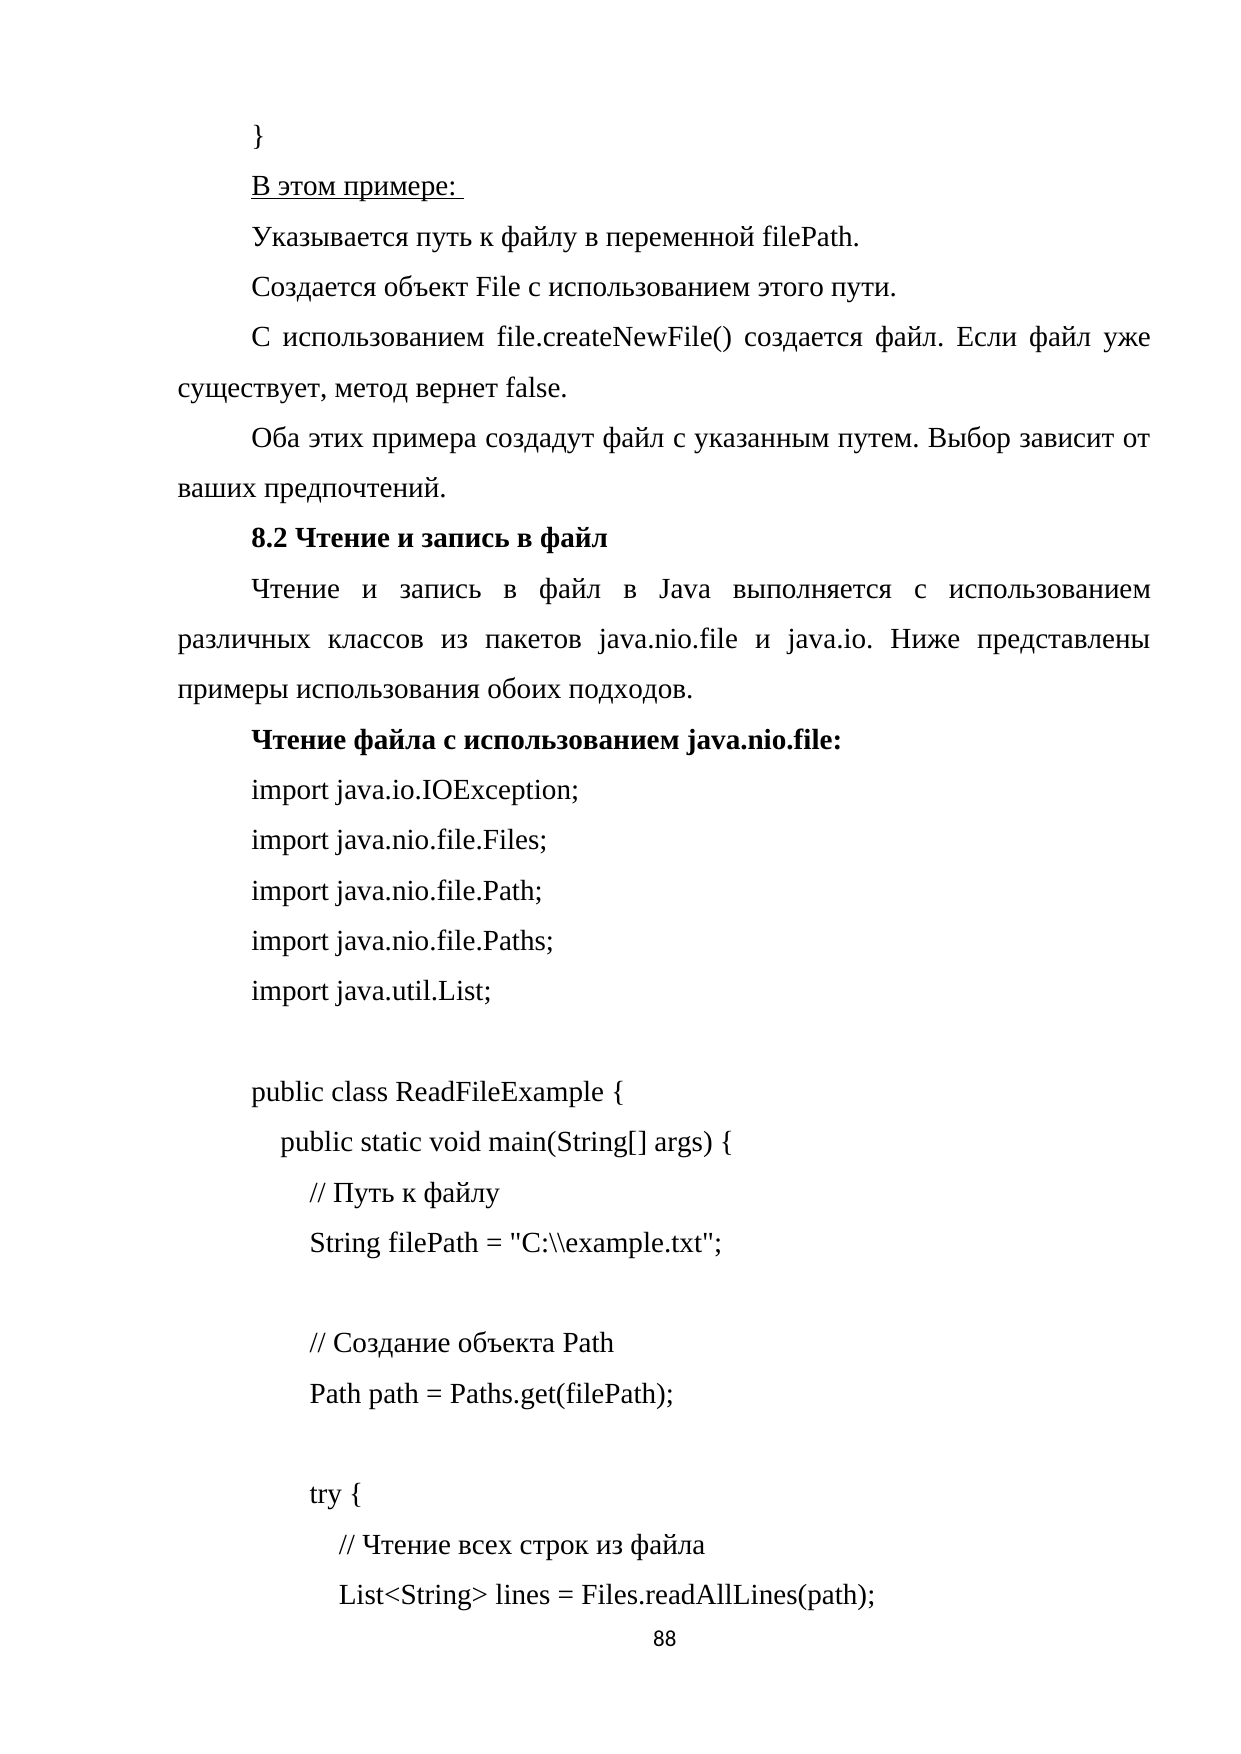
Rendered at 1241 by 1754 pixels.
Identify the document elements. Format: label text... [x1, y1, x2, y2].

text String filePath = "C:\\example.txt"; [177, 1225, 1152, 1258]
text Указывается путь к файлу в переменной filePath. [177, 219, 1152, 252]
text } [177, 118, 1152, 152]
text Оба этих примера создадут файл с указанным путем. Выбор зависит от ваших предпочтений. [177, 420, 1152, 504]
text import java.nio.file.Files; [177, 822, 1152, 856]
text Создается объект File с использованием этого пути. [177, 269, 1152, 303]
text // Чтение всех строк из файла [177, 1527, 1152, 1560]
text С использованием file.createNewFile() создается файл. Если файл уже существует, метод вернет false. [177, 319, 1152, 403]
text import java.nio.file.Path; [177, 873, 1152, 906]
text import java.io.IOException; [177, 772, 1152, 806]
text // Создание объекта Path [177, 1326, 1152, 1359]
text Чтение и запись в файл в Java выполняется с использованием различных классов из пакетов java.nio.file и java.io. Ниже представлены примеры использования обоих подходов. [177, 571, 1152, 705]
text public class ReadFileExample { [177, 1074, 1152, 1108]
text List<String> lines = Files.readAllLines(path); [177, 1577, 1152, 1611]
text 8.2 Чтение и запись в файл [177, 521, 1152, 554]
text В этом примере: [177, 168, 1152, 202]
text Path path = Paths.get(filePath); [177, 1376, 1152, 1409]
text // Путь к файлу [177, 1175, 1152, 1208]
text public static void main(String[] args) { [177, 1124, 1152, 1158]
text import java.nio.file.Paths; [177, 923, 1152, 957]
text import java.util.List; [177, 973, 1152, 1007]
text Чтение файла с использованием java.nio.file: [177, 722, 1152, 755]
text try { [177, 1477, 1152, 1510]
